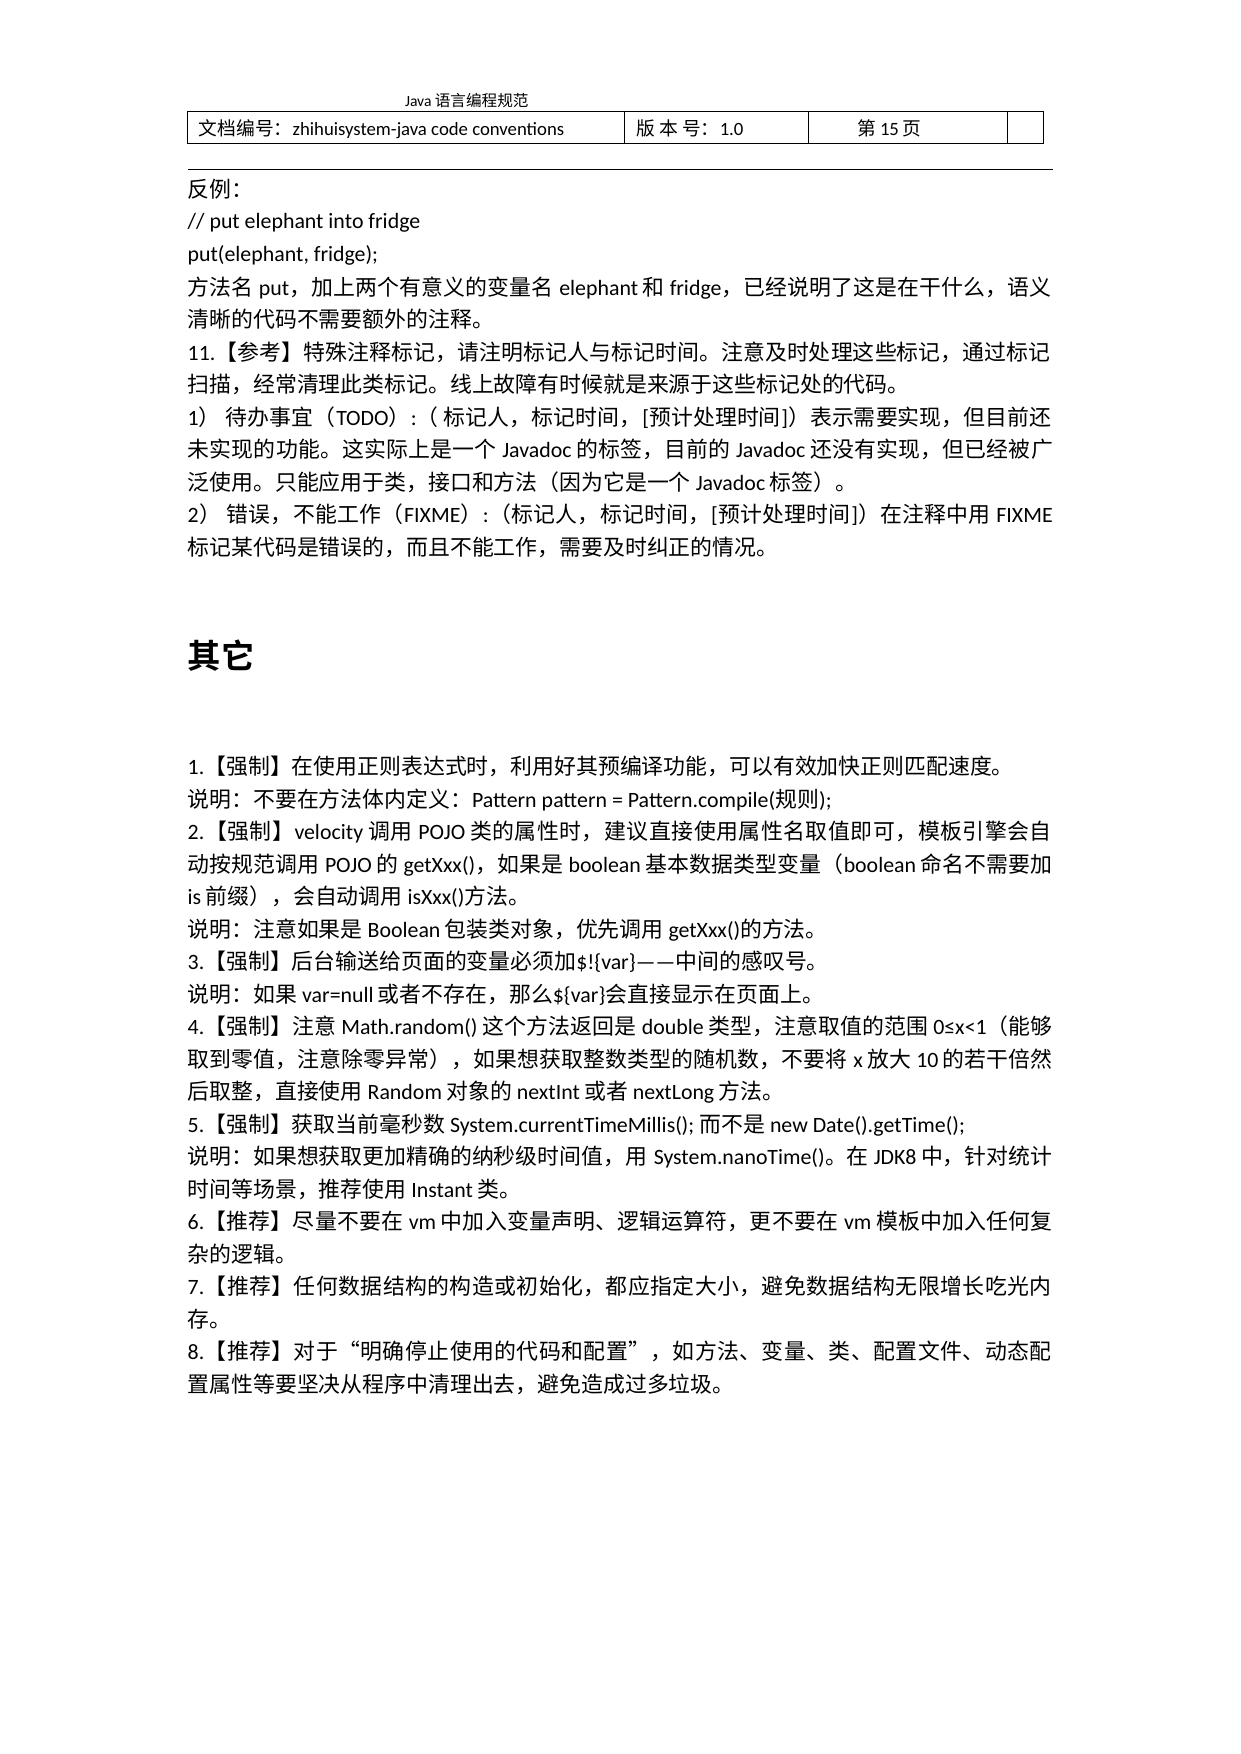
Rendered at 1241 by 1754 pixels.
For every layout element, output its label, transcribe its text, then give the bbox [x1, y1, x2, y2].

text 5.【强制】获取当前毫秒数 System.currentTimeMillis(); 而不是 new Date().getTime(); [187, 1106, 1053, 1139]
text put(elephant, fridge); [187, 237, 1053, 269]
text 说明：注意如果是 Boolean包装类对象，优先调用 getXxx()的方法。 [187, 911, 1053, 944]
text // put elephant into fridge [187, 204, 1053, 237]
text 反例： [187, 172, 1053, 204]
text 1） 待办事宜（TODO）:（ 标记人，标记时间，[预计处理时间]）表示需要实现，但目前还未实现的功能。这实际上是一个 Javadoc的标签，目前的 Javadoc还没有实现，但已经被广泛使用。只能应用于类，接口和方法（因为它是一个 Javadoc标签）。 [187, 399, 1053, 497]
text 说明：不要在方法体内定义：Pattern pattern = Pattern.compile(规则); [187, 781, 1053, 814]
text 3.【强制】后台输送给页面的变量必须加$!{var}——中间的感叹号。 [187, 944, 1053, 976]
text 1.【强制】在使用正则表达式时，利用好其预编译功能，可以有效加快正则匹配速度。 [187, 749, 1053, 781]
text 说明：如果想获取更加精确的纳秒级时间值，用 System.nanoTime()。在 JDK8中，针对统计时间等场景，推荐使用 Instant类。 [187, 1139, 1053, 1204]
text 2.【强制】velocity调用 POJO类的属性时，建议直接使用属性名取值即可，模板引擎会自动按规范调用 POJO的 getXxx()，如果是 boolean基本数据类型变量（boolean命名不需要加 is前缀），会自动调用 isXxx()方法。 [187, 814, 1053, 911]
text 11.【参考】特殊注释标记，请注明标记人与标记时间。注意及时处理这些标记，通过标记扫描，经常清理此类标记。线上故障有时候就是来源于这些标记处的代码。 [187, 334, 1053, 399]
text 7.【推荐】任何数据结构的构造或初始化，都应指定大小，避免数据结构无限增长吃光内存。 [187, 1269, 1053, 1334]
text 2） 错误，不能工作（FIXME）:（标记人，标记时间，[预计处理时间]）在注释中用 FIXME标记某代码是错误的，而且不能工作，需要及时纠正的情况。 [187, 497, 1053, 562]
text 说明：如果 var=null或者不存在，那么${var}会直接显示在页面上。 [187, 976, 1053, 1009]
text 方法名 put，加上两个有意义的变量名 elephant和 fridge，已经说明了这是在干什么，语义清晰的代码不需要额外的注释。 [187, 269, 1053, 334]
subtitle 其它 [187, 622, 1053, 687]
text 4.【强制】注意 Math.random() 这个方法返回是 double类型，注意取值的范围 0≤x<1（能够取到零值，注意除零异常），如果想获取整数类型的随机数，不要将 x放大 10的若干倍然后取整，直接使用 Random对象的 nextInt或者 nextLong方法。 [187, 1009, 1053, 1106]
text 8.【推荐】对于“明确停止使用的代码和配置”，如方法、变量、类、配置文件、动态配置属性等要坚决从程序中清理出去，避免造成过多垃圾。 [187, 1334, 1053, 1399]
text 6.【推荐】尽量不要在 vm中加入变量声明、逻辑运算符，更不要在 vm模板中加入任何复杂的逻辑。 [187, 1204, 1053, 1269]
